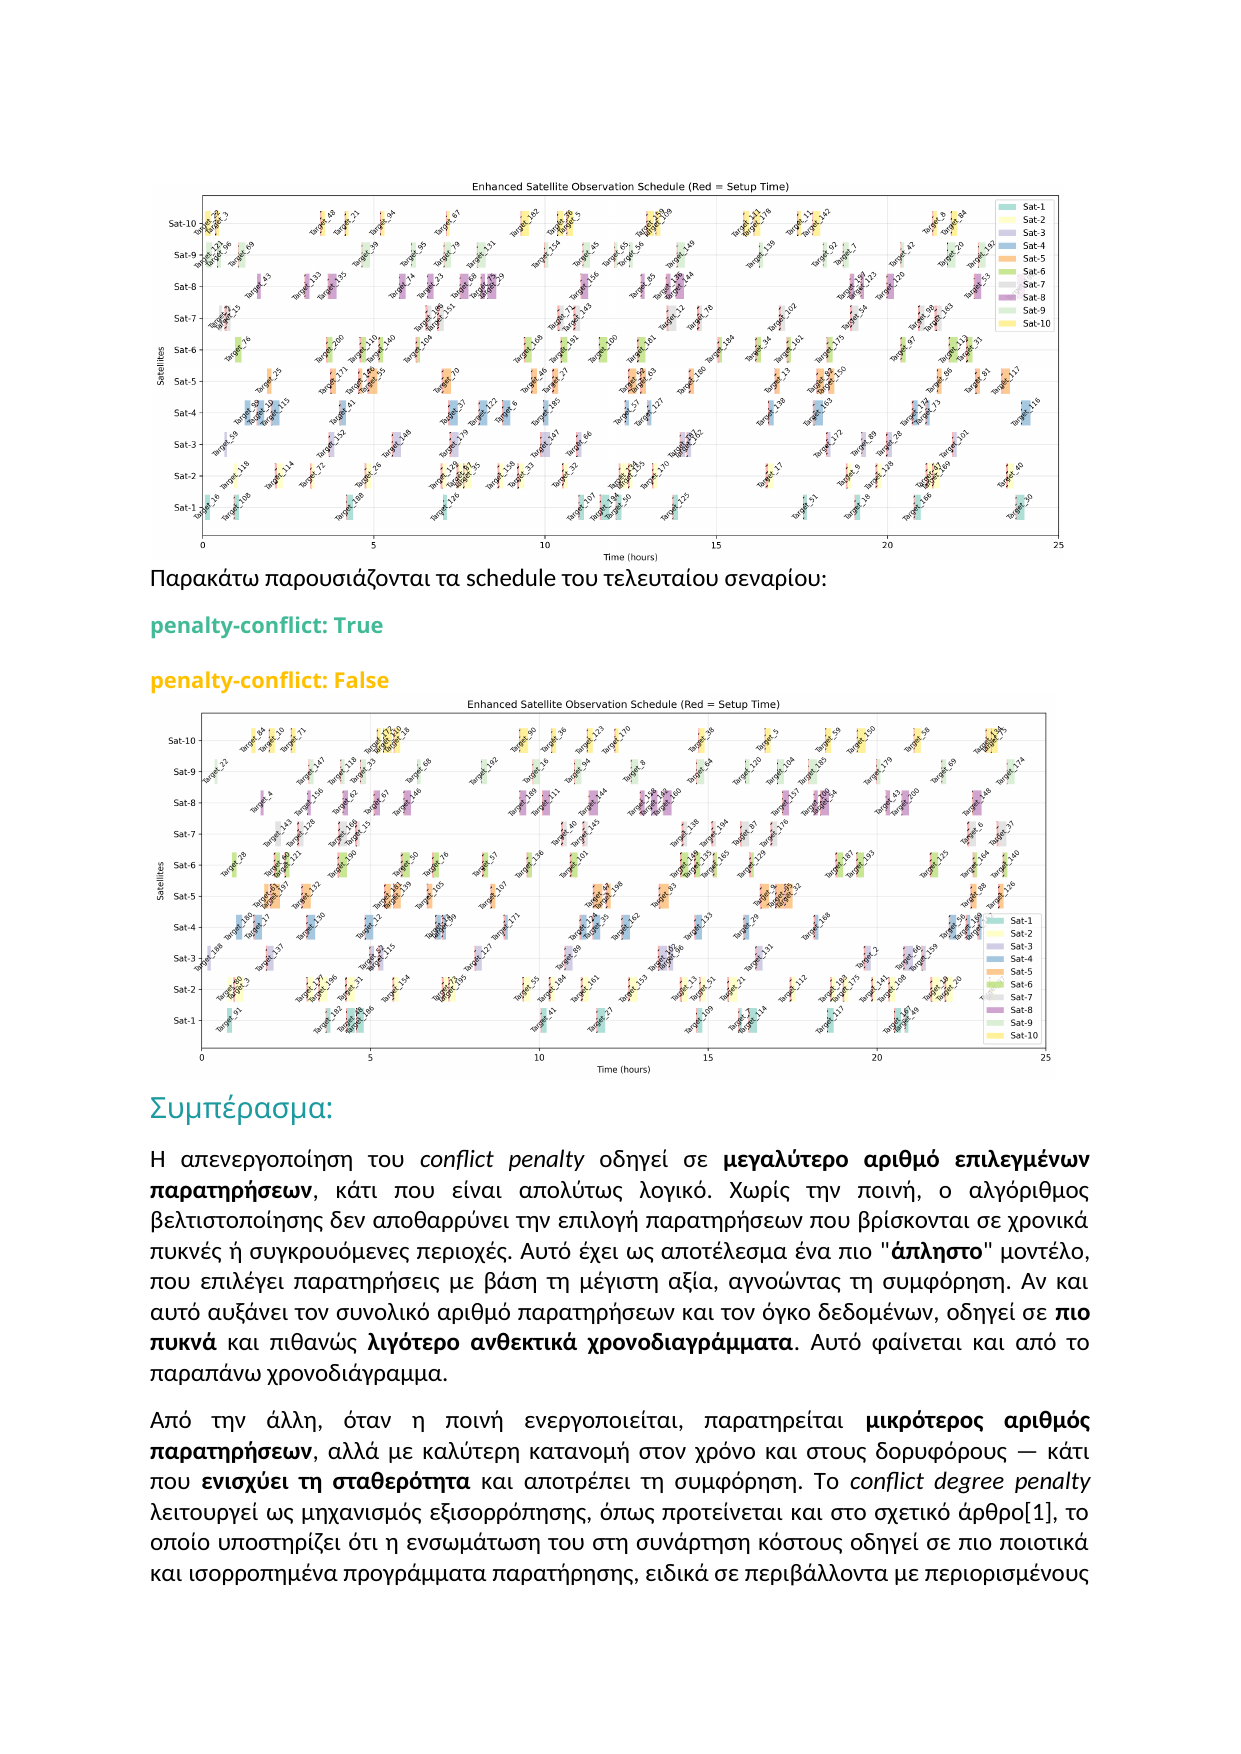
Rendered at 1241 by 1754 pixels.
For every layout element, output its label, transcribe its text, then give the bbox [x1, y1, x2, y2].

picture [150, 176, 1070, 563]
picture [150, 694, 1057, 1079]
text Η απενεργοποίηση του conflict penalty οδηγεί σε μεγαλύτερο αριθμό επιλεγμένων παρατηρήσεων, κάτι που είναι απολύτως λογικό. Χωρίς την ποινή, ο αλγόριθμος βελτιστοποίησης δεν αποθαρρύνει την επιλογή παρατηρήσεων που βρίσκονται σε χρονικά πυκνές ή συγκρουόμενες περιοχές. Αυτό έχει ως αποτέλεσμα ένα πιο "άπληστο" μοντέλο, που επιλέγει παρατηρήσεις με βάση τη μέγιστη αξία, αγνοώντας τη συμφόρηση. Αν και αυτό αυξάνει τον συνολικό αριθμό παρατηρήσεων και τον όγκο δεδομένων, οδηγεί σε πιο πυκνά και πιθανώς λιγότερο ανθεκτικά χρονοδιαγράμματα. Αυτό φαίνεται και από το παραπάνω χρονοδιάγραμμα. [150, 1143, 1090, 1388]
text penalty-conflict: True [150, 610, 1090, 639]
subtitle Συμπέρασμα: [150, 1087, 1090, 1127]
